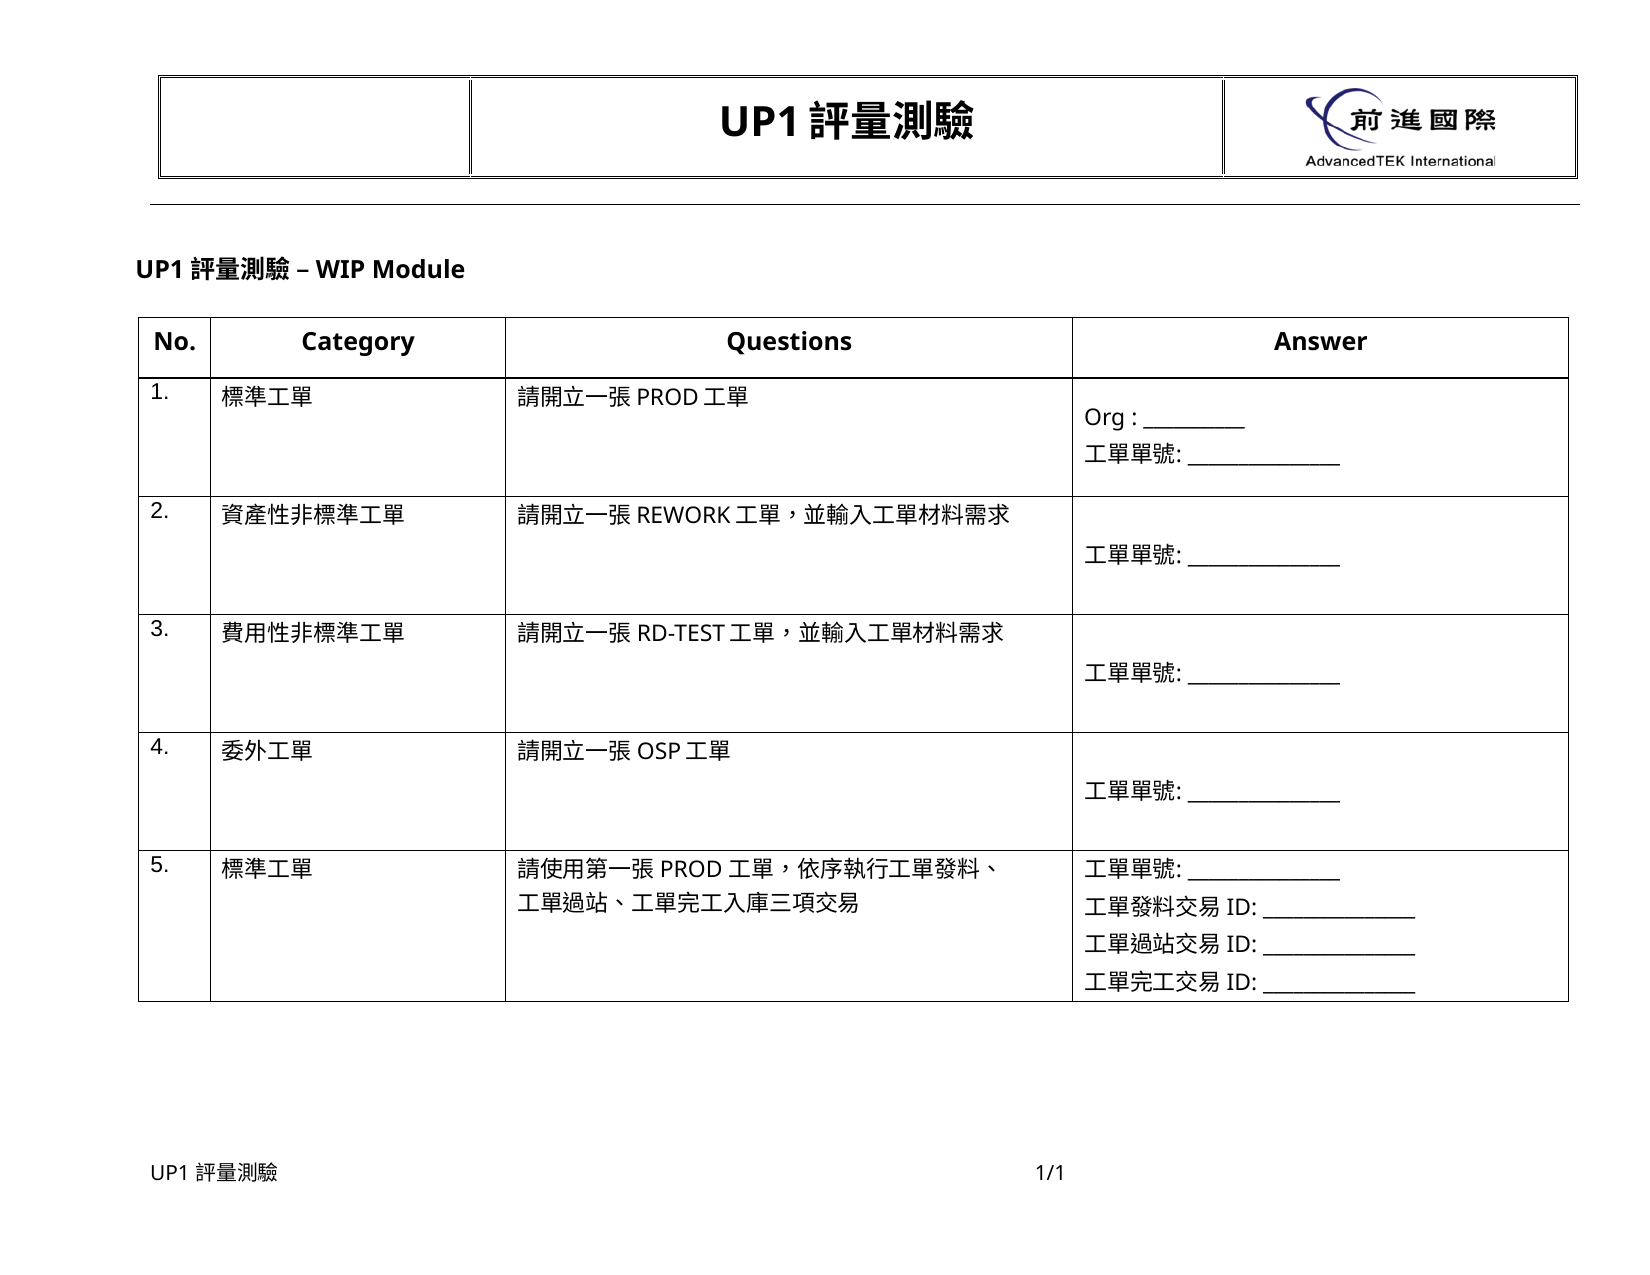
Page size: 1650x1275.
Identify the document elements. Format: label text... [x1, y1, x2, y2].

table_header Questions [506, 318, 1072, 377]
table_cell [139, 733, 210, 850]
table_cell 請使用第一張 PROD 工單，依序執行工單發料、 工單過站、工單完工入庫三項交易 [506, 851, 1072, 1001]
table_cell 工單單號: _______________ 工單發料交易 ID: _______________ 工單過站交易 ID: _______________ 工單完工交易 ID: _______________ [1073, 851, 1568, 1001]
table_header Answer [1073, 318, 1568, 377]
table_header No. [139, 318, 210, 377]
table_cell 資產性非標準工單 [211, 497, 505, 614]
table_cell Org : __________ 工單單號: _______________ [1073, 379, 1568, 496]
table_cell 請開立一張REWORK工單，並輸入工單材料需求 [506, 497, 1072, 614]
picture [1305, 88, 1496, 166]
table_cell 工單單號: _______________ [1073, 615, 1568, 732]
table_cell 工單單號: _______________ [1073, 733, 1568, 850]
table_cell 標準工單 [211, 851, 505, 1001]
table_cell 標準工單 [211, 379, 505, 496]
table_cell [139, 851, 210, 1001]
table_cell 工單單號: _______________ [1073, 497, 1568, 614]
table_cell [139, 615, 210, 732]
table_cell 請開立一張 RD-TEST工單，並輸入工單材料需求 [506, 615, 1072, 732]
table_cell 委外工單 [211, 733, 505, 850]
text UP1 評量測驗 – WIP Module [135, 250, 1580, 286]
table_cell 請開立一張PROD工單 [506, 379, 1072, 496]
table_cell [139, 497, 210, 614]
table_cell 請開立一張 OSP工單 [506, 733, 1072, 850]
table_cell [139, 379, 210, 496]
table_header Category [211, 318, 505, 377]
table_cell 費用性非標準工單 [211, 615, 505, 732]
